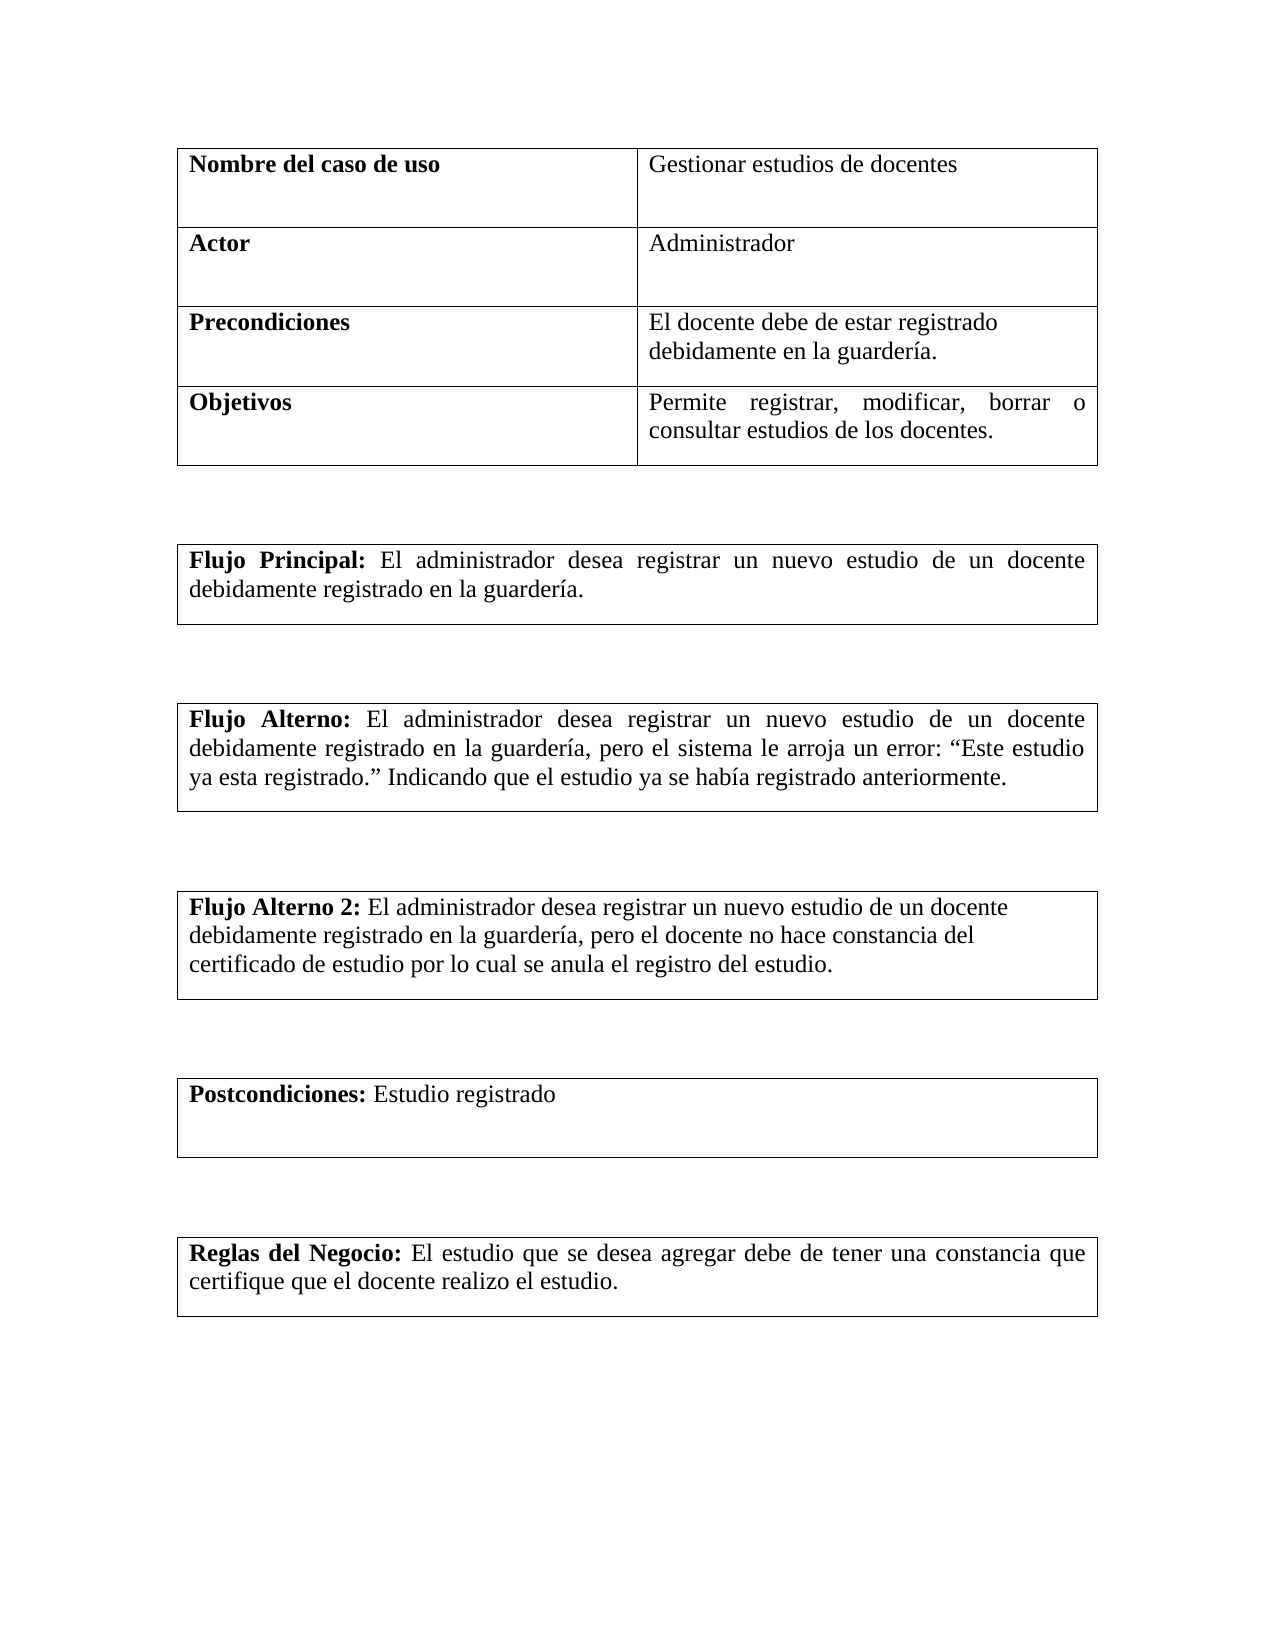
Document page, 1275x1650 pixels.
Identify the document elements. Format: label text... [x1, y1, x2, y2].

table_cell Permite registrar, modificar, borrar o consultar estudios de los docentes. [638, 387, 1097, 465]
table_cell El docente debe de estar registrado debidamente en la guardería. [638, 307, 1097, 386]
table_header Flujo Alterno 2: El administrador desea registrar un nuevo estudio de un docente debidamente registrado en la guardería, pero el docente no hace constancia del certificado de estudio por lo cual se anula el registro del estudio. [178, 892, 1097, 999]
table_header Gestionar estudios de docentes [638, 149, 1097, 227]
table_cell Administrador [638, 228, 1097, 306]
table_header Flujo Principal: El administrador desea registrar un nuevo estudio de un docente debidamente registrado en la guardería. [178, 545, 1097, 624]
table_cell Precondiciones [178, 307, 637, 386]
table_header Nombre del caso de uso [178, 149, 637, 227]
table_cell Actor [178, 228, 637, 306]
table_header Flujo Alterno: El administrador desea registrar un nuevo estudio de un docente debidamente registrado en la guardería, pero el sistema le arroja un error: “Este estudio ya esta registrado.” Indicando que el estudio ya se había registrado anteriormente. [178, 704, 1097, 811]
table_header Postcondiciones: Estudio registrado [178, 1079, 1097, 1157]
table_header Reglas del Negocio: El estudio que se desea agregar debe de tener una constancia que certifique que el docente realizo el estudio. [178, 1238, 1097, 1316]
table_cell Objetivos [178, 387, 637, 465]
